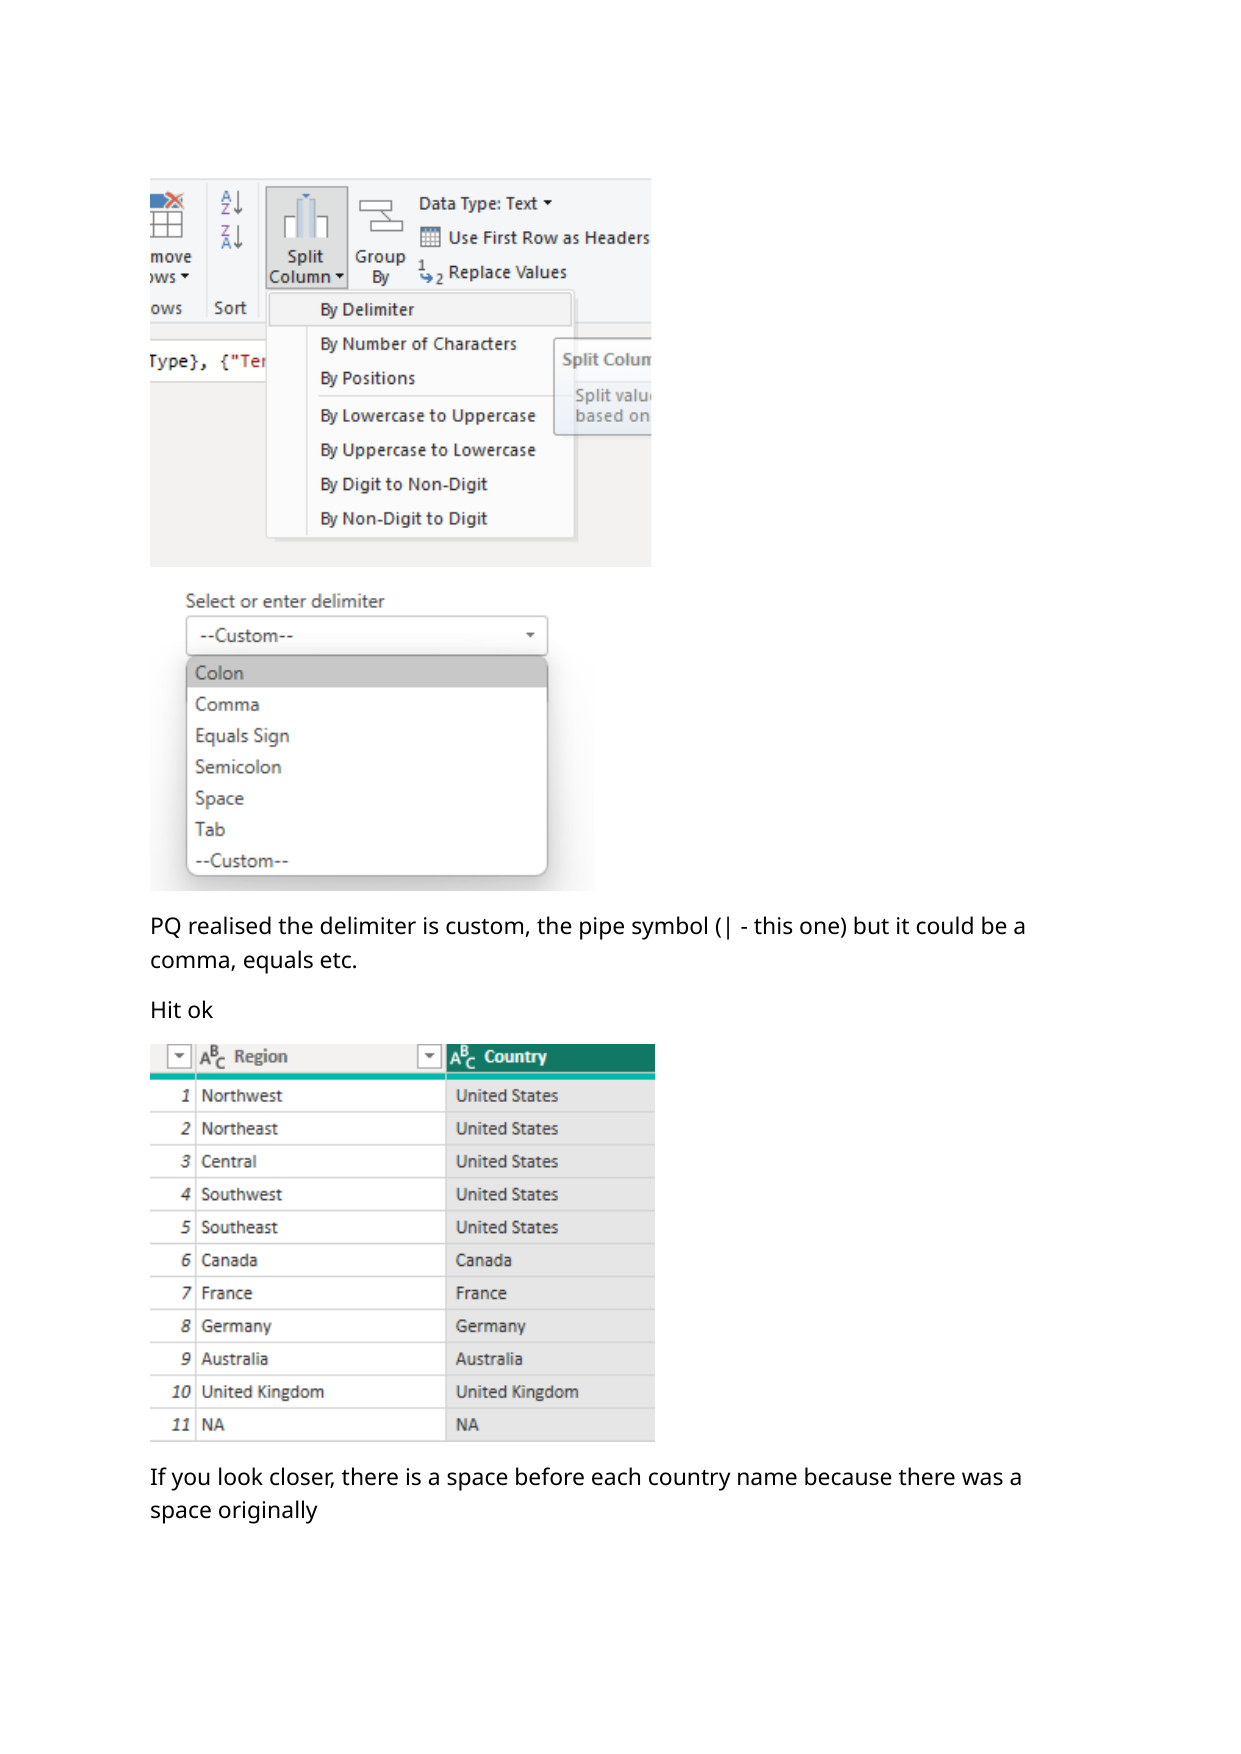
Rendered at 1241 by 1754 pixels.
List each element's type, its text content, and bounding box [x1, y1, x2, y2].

picture [150, 150, 652, 567]
picture [150, 586, 594, 891]
picture [150, 1044, 655, 1442]
text If you look closer, there is a space before each country name because there was a space originally [150, 1461, 1090, 1526]
text PQ realised the delimiter is custom, the pipe symbol (| - this one) but it could be a comma, equals etc. [150, 910, 1090, 975]
text Hit ok [150, 994, 1090, 1025]
